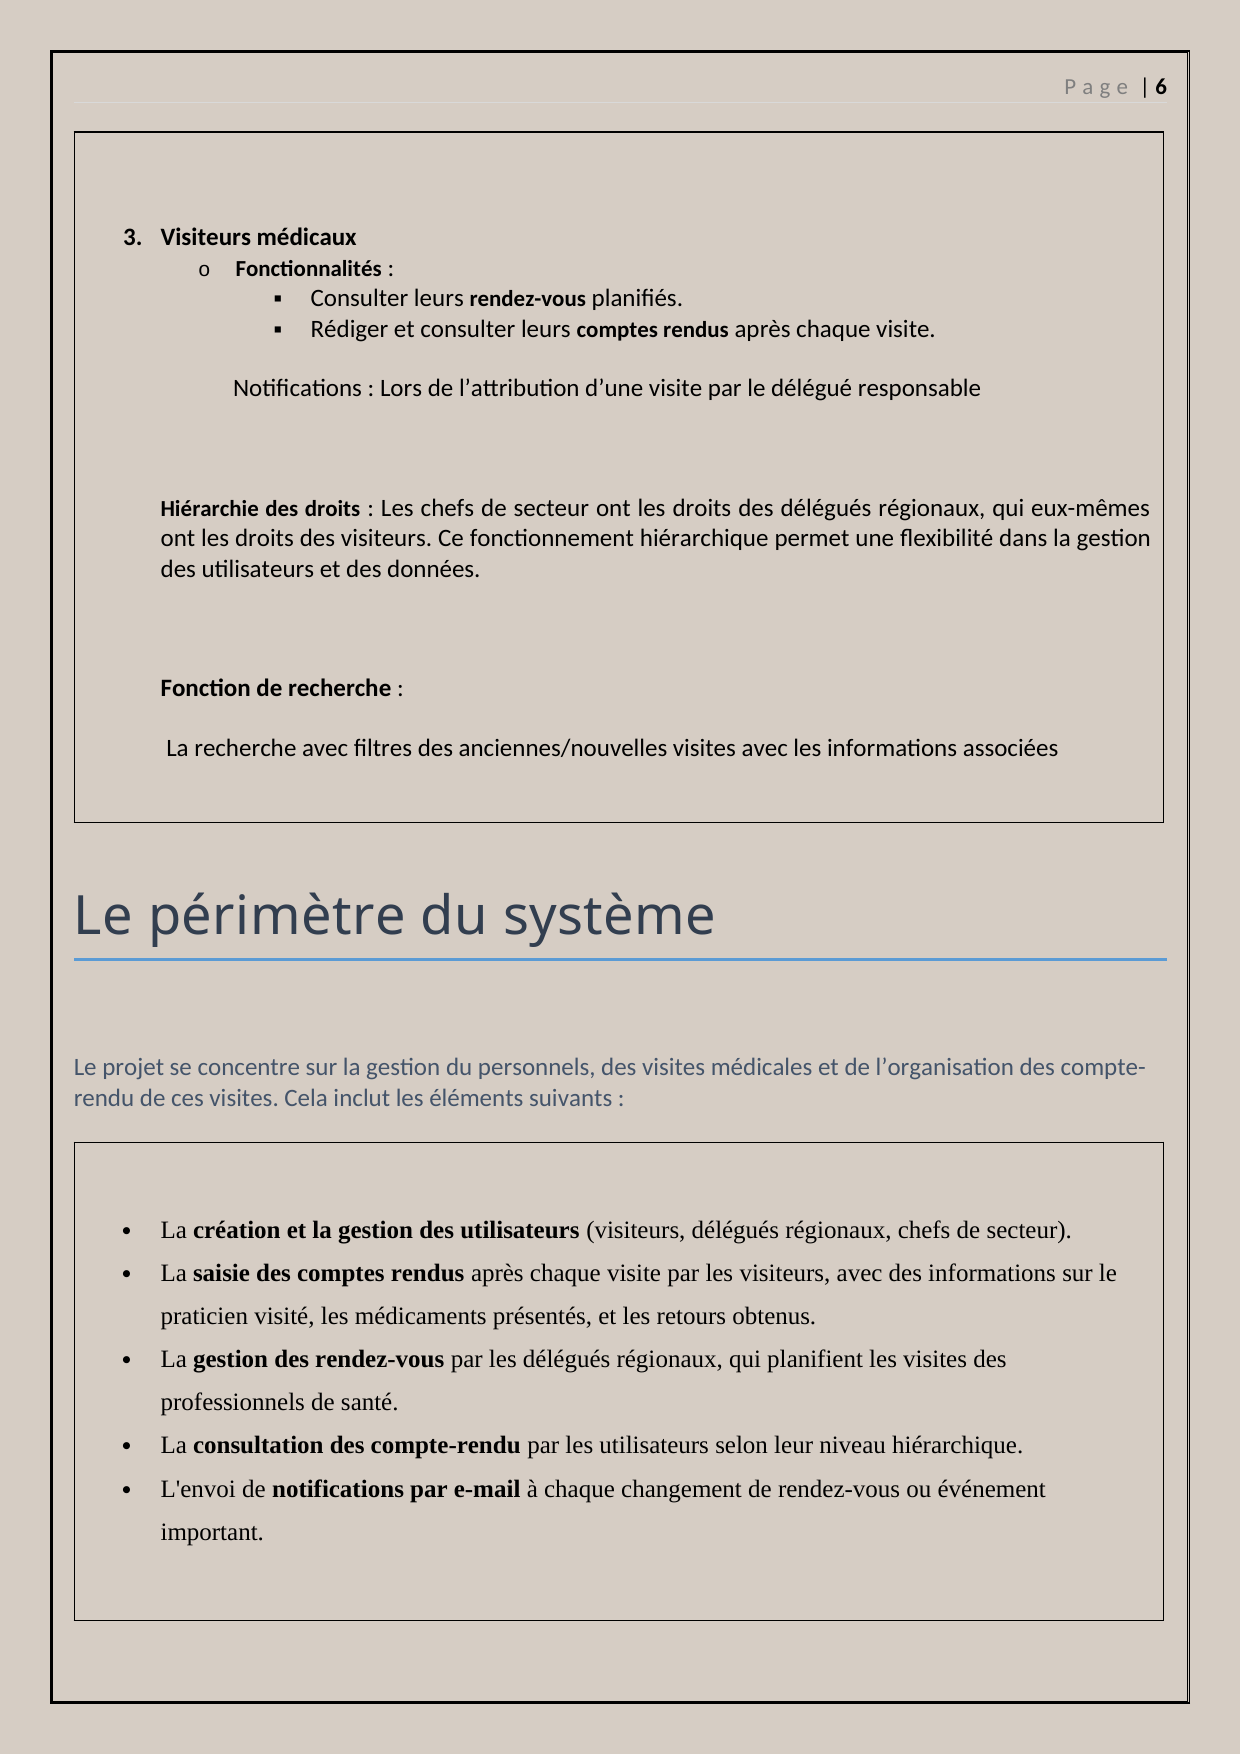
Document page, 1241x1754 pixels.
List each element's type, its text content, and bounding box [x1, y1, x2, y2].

text Le projet se concentre sur la gestion du personnels, des visites médicales et de l’organisation des compte-rendu de ces visites. Cela inclut les éléments suivants : [73, 1051, 1167, 1112]
title Le périmètre du système [73, 876, 1167, 961]
table_header La création et la gestion des utilisateurs (visiteurs, délégués régionaux, chefs de secteur). La saisie des comptes rendus après chaque visite par les visiteurs, avec des informations sur le praticien visité, les médicaments présentés, et les retours obtenus. La gestion des rendez-vous par les délégués régionaux, qui planifient les visites des professionnels de santé. La consultation des compte-rendu par les utilisateurs selon leur niveau hiérarchique. L'envoi de notifications par e-mail à chaque changement de rendez-vous ou événement important. [75, 1143, 1163, 1620]
